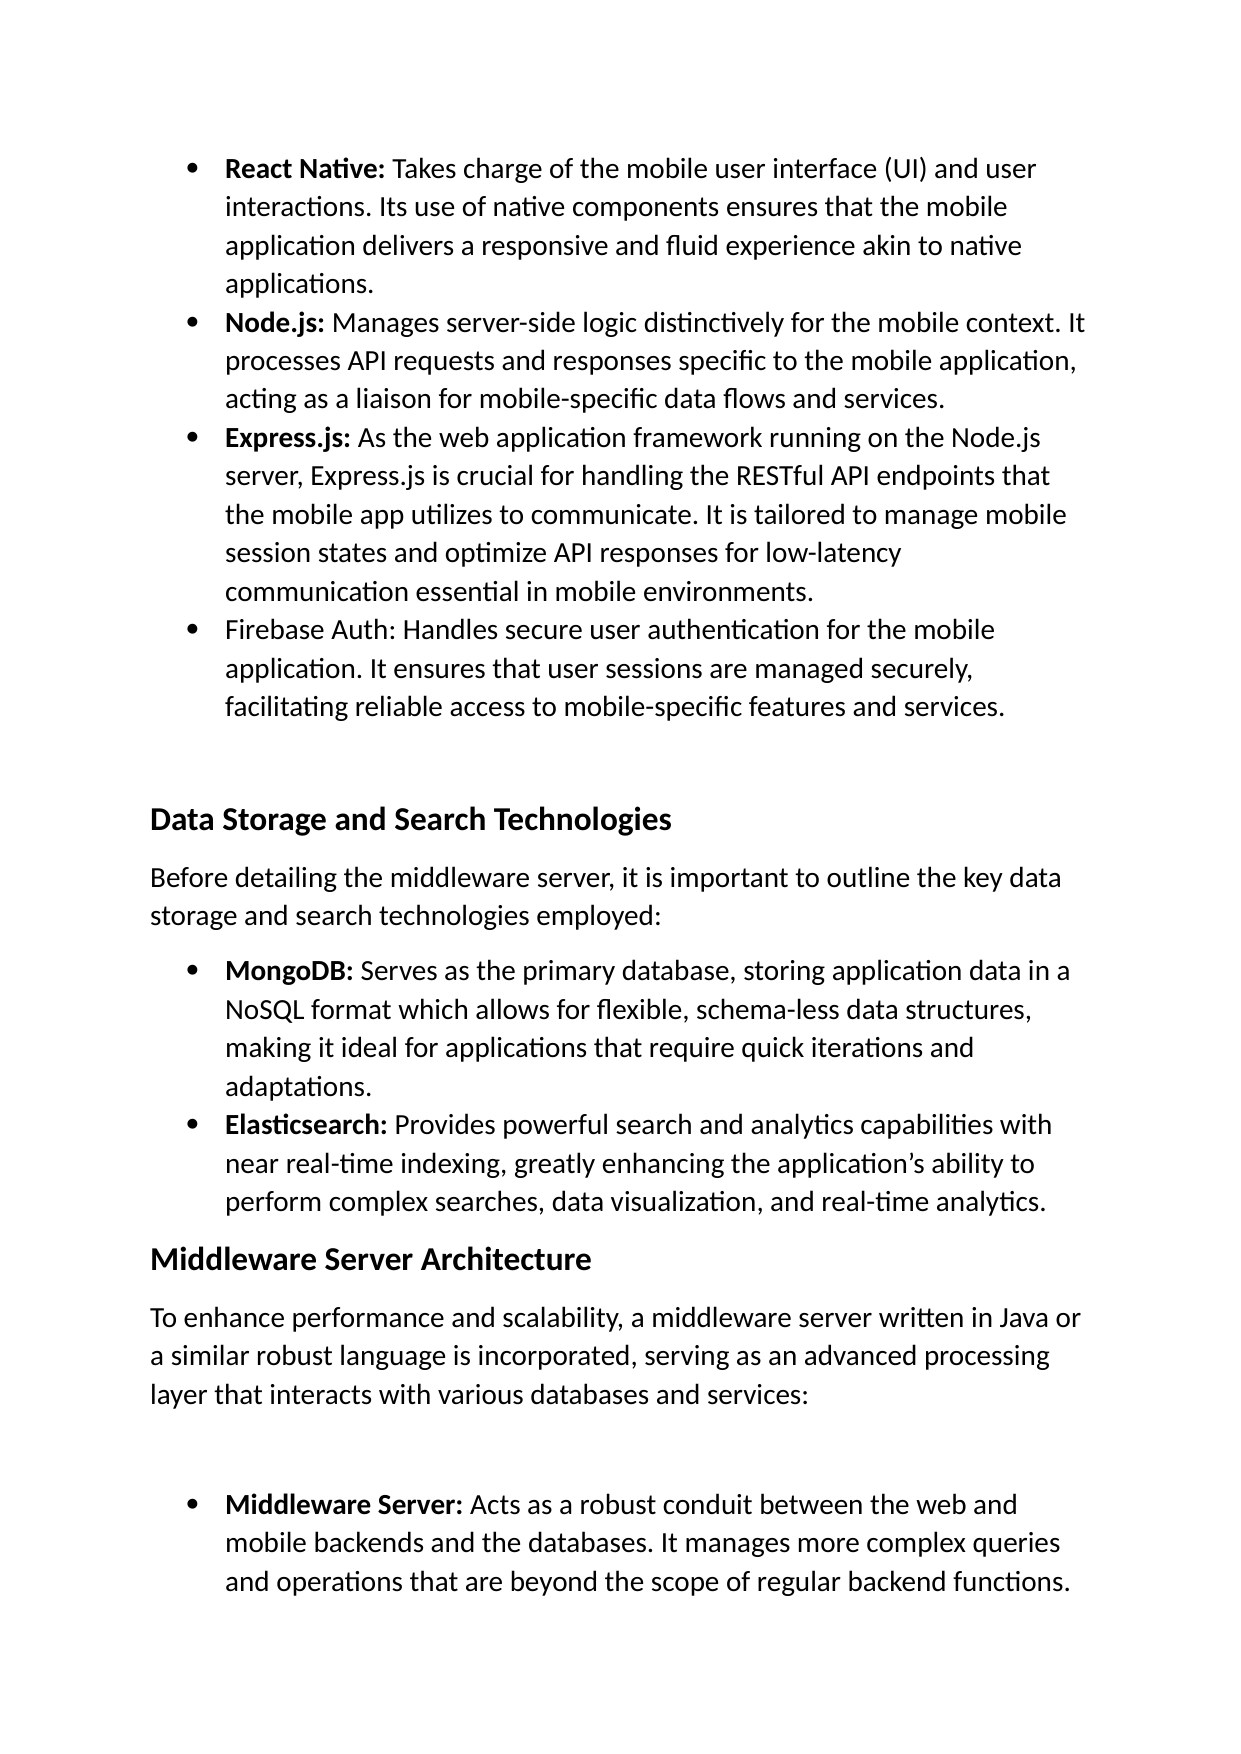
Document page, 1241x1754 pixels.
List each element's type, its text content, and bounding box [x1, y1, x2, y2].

list Firebase Auth: Handles secure user authentication for the mobile application. It ensures that user sessions are managed securely, facilitating reliable access to mobile-specific features and services. [187, 611, 1090, 724]
list Express.js: As the web application framework running on the Node.js server, Express.js is crucial for handling the RESTful API endpoints that the mobile app utilizes to communicate. It is tailored to manage mobile session states and optimize API responses for low-latency communication essential in mobile environments. [187, 419, 1090, 608]
text Before detailing the middleware server, it is important to outline the key data storage and search technologies employed: [150, 859, 1090, 933]
list Node.js: Manages server-side logic distinctively for the mobile context. It processes API requests and responses specific to the mobile application, acting as a liaison for mobile-specific data flows and services. [187, 304, 1090, 416]
list Elasticsearch: Provides powerful search and analytics capabilities with near real-time indexing, greatly enhancing the application’s ability to perform complex searches, data visualization, and real-time analytics. [187, 1106, 1090, 1219]
list MongoDB: Serves as the primary database, storing application data in a NoSQL format which allows for flexible, schema-less data structures, making it ideal for applications that require quick iterations and adaptations. [187, 952, 1090, 1103]
list Middleware Server: Acts as a robust conduit between the web and mobile backends and the databases. It manages more complex queries and operations that are beyond the scope of regular backend functions. [187, 1486, 1090, 1598]
text To enhance performance and scalability, a middleware server written in Java or a similar robust language is incorporated, serving as an advanced processing layer that interacts with various databases and services: [150, 1299, 1090, 1411]
list React Native: Takes charge of the mobile user interface (UI) and user interactions. Its use of native components ensures that the mobile application delivers a responsive and fluid experience akin to native applications. [187, 150, 1090, 301]
text Middleware Server Architecture [150, 1238, 1090, 1279]
text Data Storage and Search Technologies [150, 798, 1090, 839]
